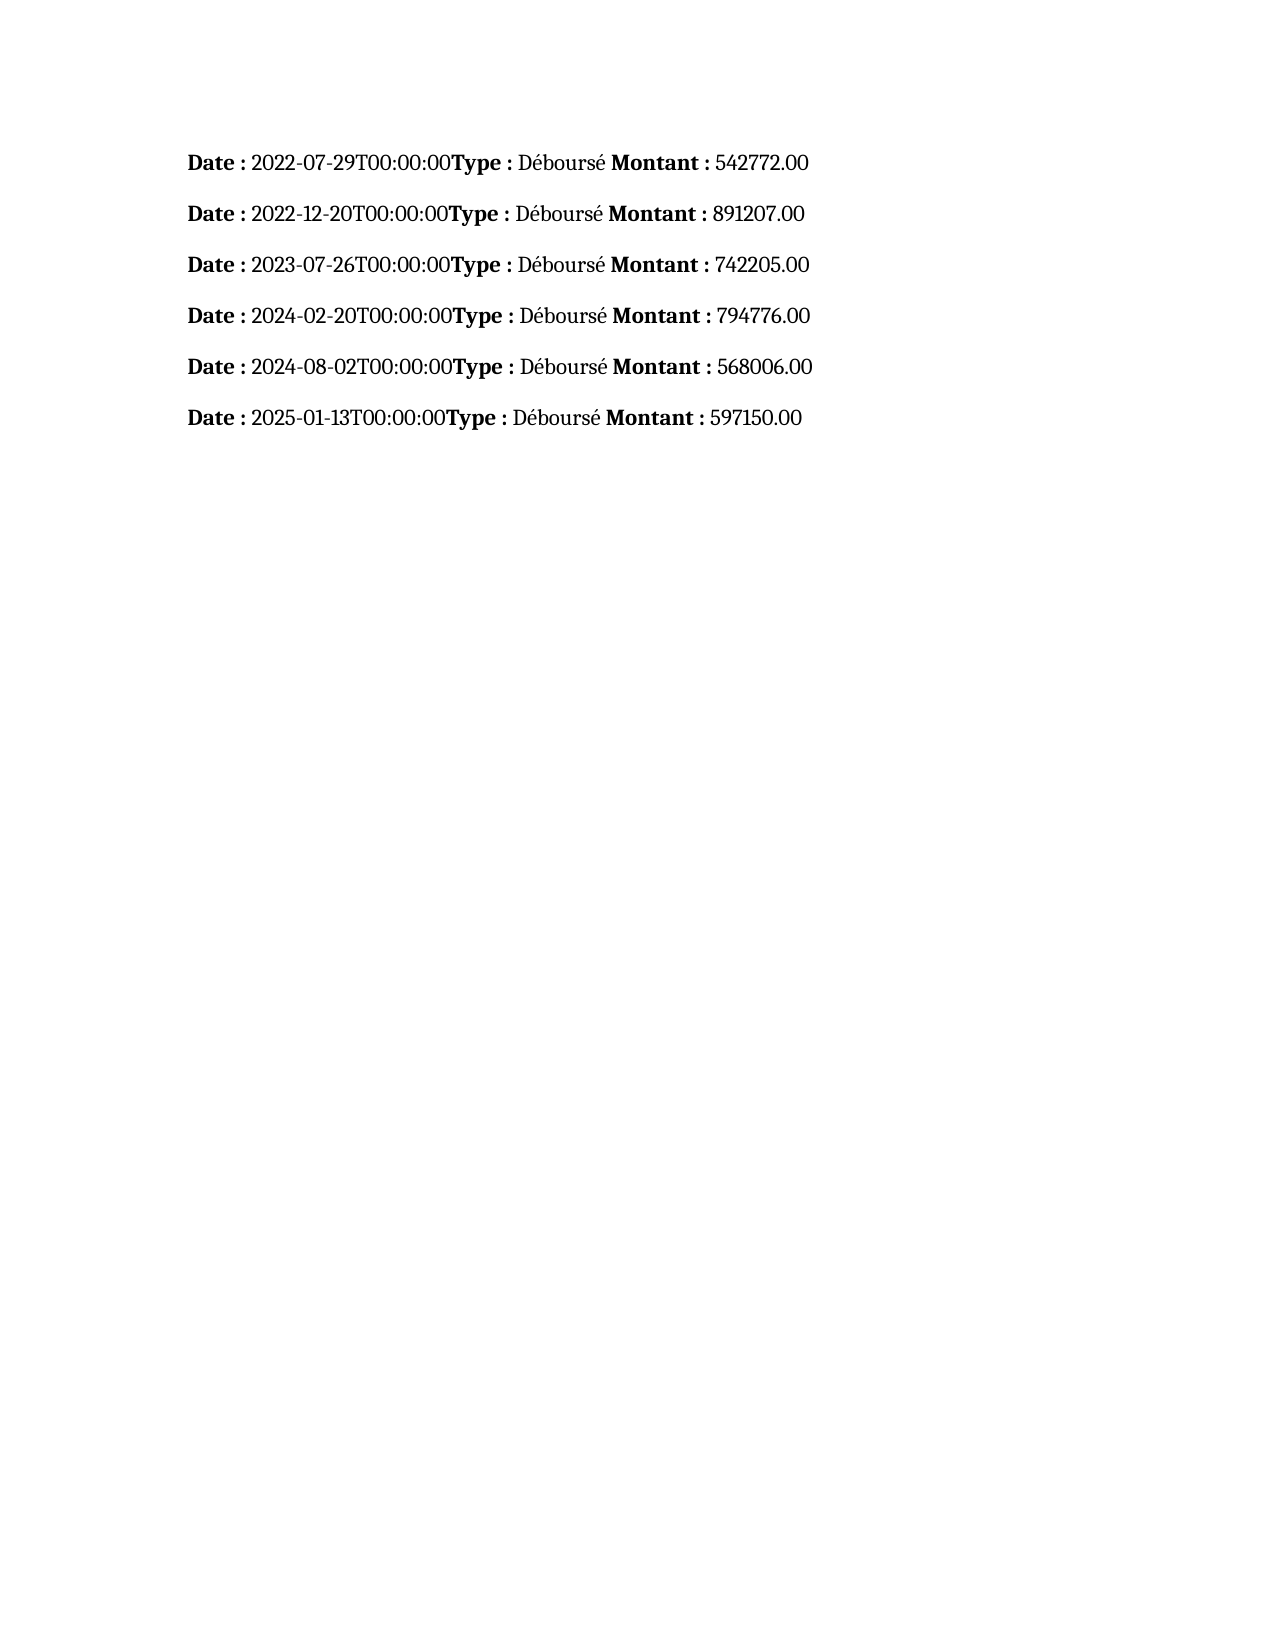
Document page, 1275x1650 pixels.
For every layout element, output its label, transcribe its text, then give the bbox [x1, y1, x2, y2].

text Date : 2023-07-26T00:00:00Type : Déboursé Montant : 742205.00 [187, 252, 1087, 278]
text Date : 2022-12-20T00:00:00Type : Déboursé Montant : 891207.00 [187, 201, 1087, 227]
text Date : 2022-07-29T00:00:00Type : Déboursé Montant : 542772.00 [187, 150, 1087, 176]
text Date : 2024-02-20T00:00:00Type : Déboursé Montant : 794776.00 [187, 303, 1087, 329]
text Date : 2025-01-13T00:00:00Type : Déboursé Montant : 597150.00 [187, 405, 1087, 432]
text Date : 2024-08-02T00:00:00Type : Déboursé Montant : 568006.00 [187, 354, 1087, 381]
